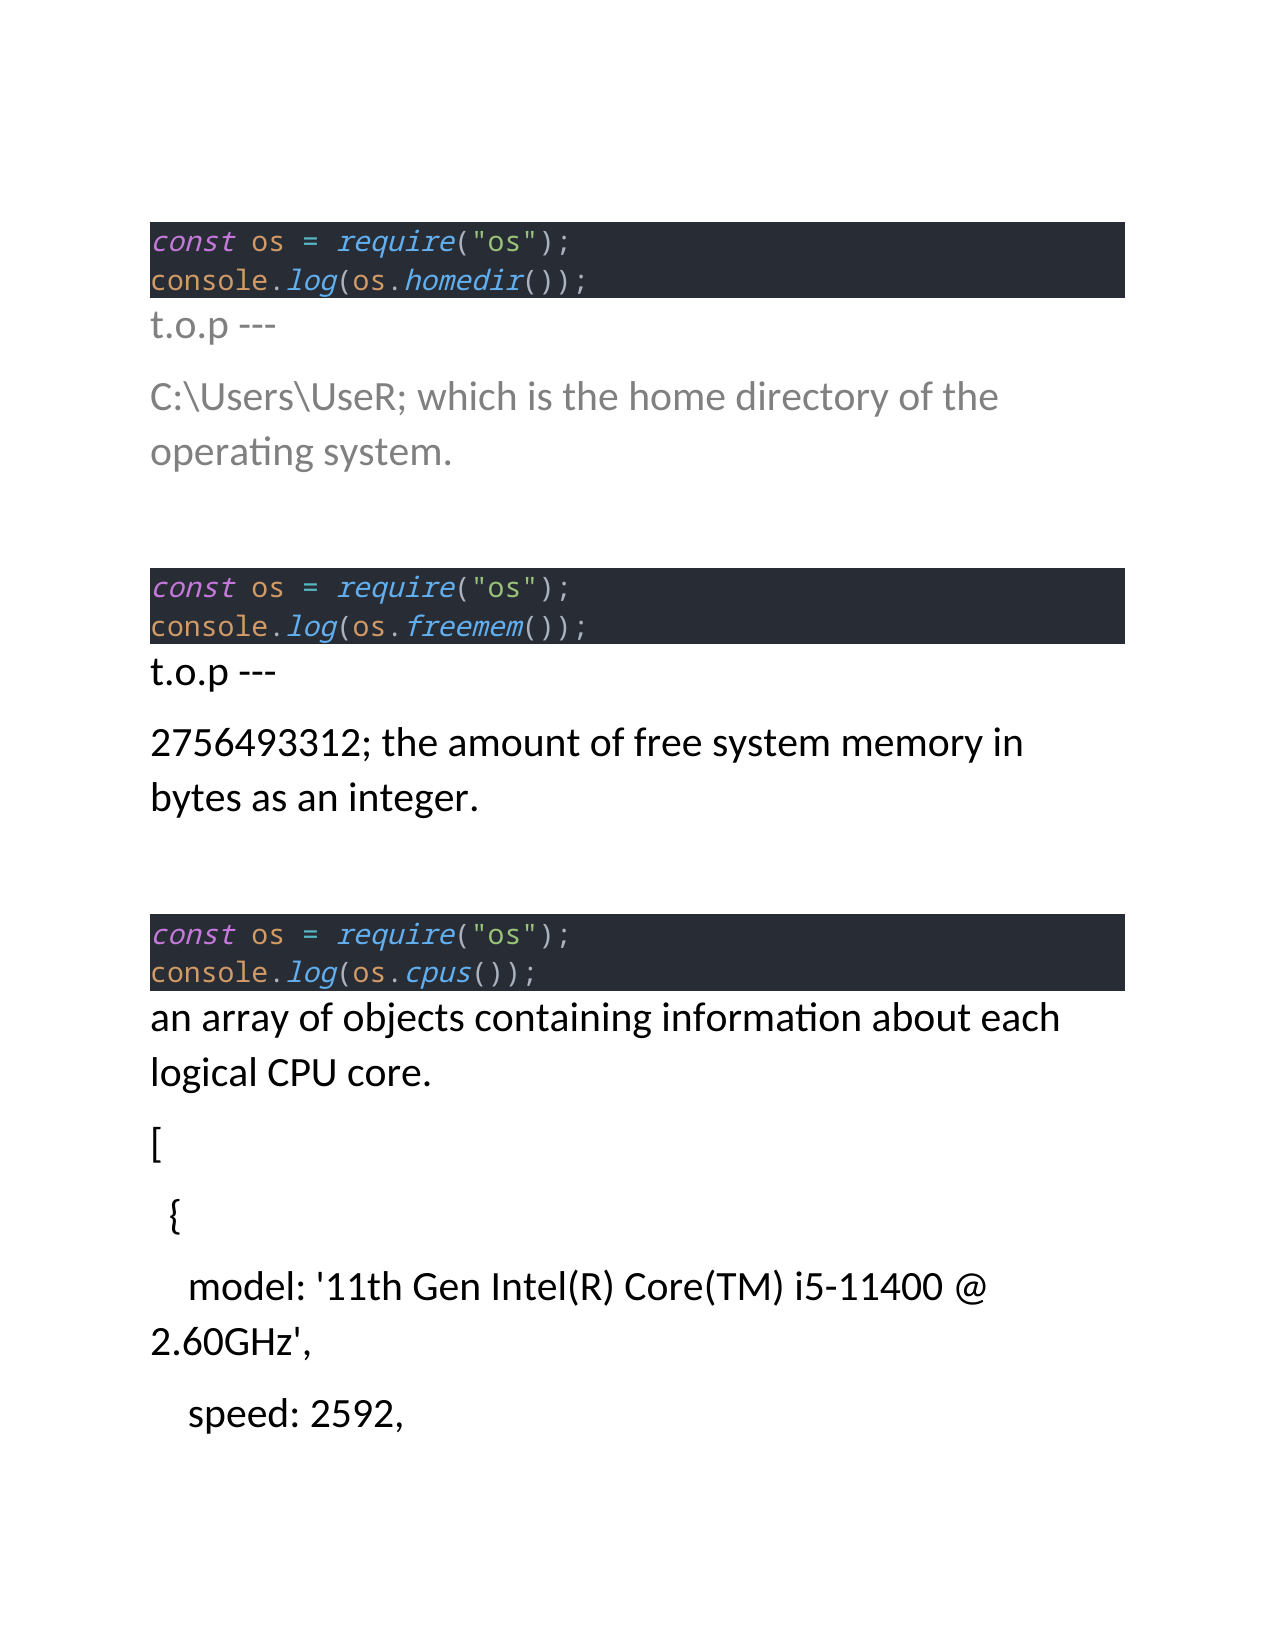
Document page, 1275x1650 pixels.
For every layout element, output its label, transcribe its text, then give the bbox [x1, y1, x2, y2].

text speed: 2592, [150, 1387, 1125, 1438]
text console.log(os.freemem()); [150, 606, 1125, 644]
text model: '11th Gen Intel(R) Core(TM) i5-11400 @ 2.60GHz', [150, 1260, 1125, 1366]
text { [150, 1189, 1125, 1239]
text 2756493312; the amount of free system memory in bytes as an integer. [150, 716, 1125, 822]
text console.log(os.homedir()); [150, 260, 1125, 298]
text console.log(os.cpus()); [150, 952, 1125, 991]
text [ [150, 1117, 1125, 1168]
text const os = require("os"); [150, 914, 1125, 952]
text t.o.p --- [150, 644, 1125, 695]
text C:\Users\UseR; which is the home directory of the operating system. [150, 370, 1125, 476]
text t.o.p --- [150, 298, 1125, 349]
text const os = require("os"); [150, 222, 1125, 260]
text an array of objects containing information about each logical CPU core. [150, 991, 1125, 1096]
text const os = require("os"); [150, 568, 1125, 606]
